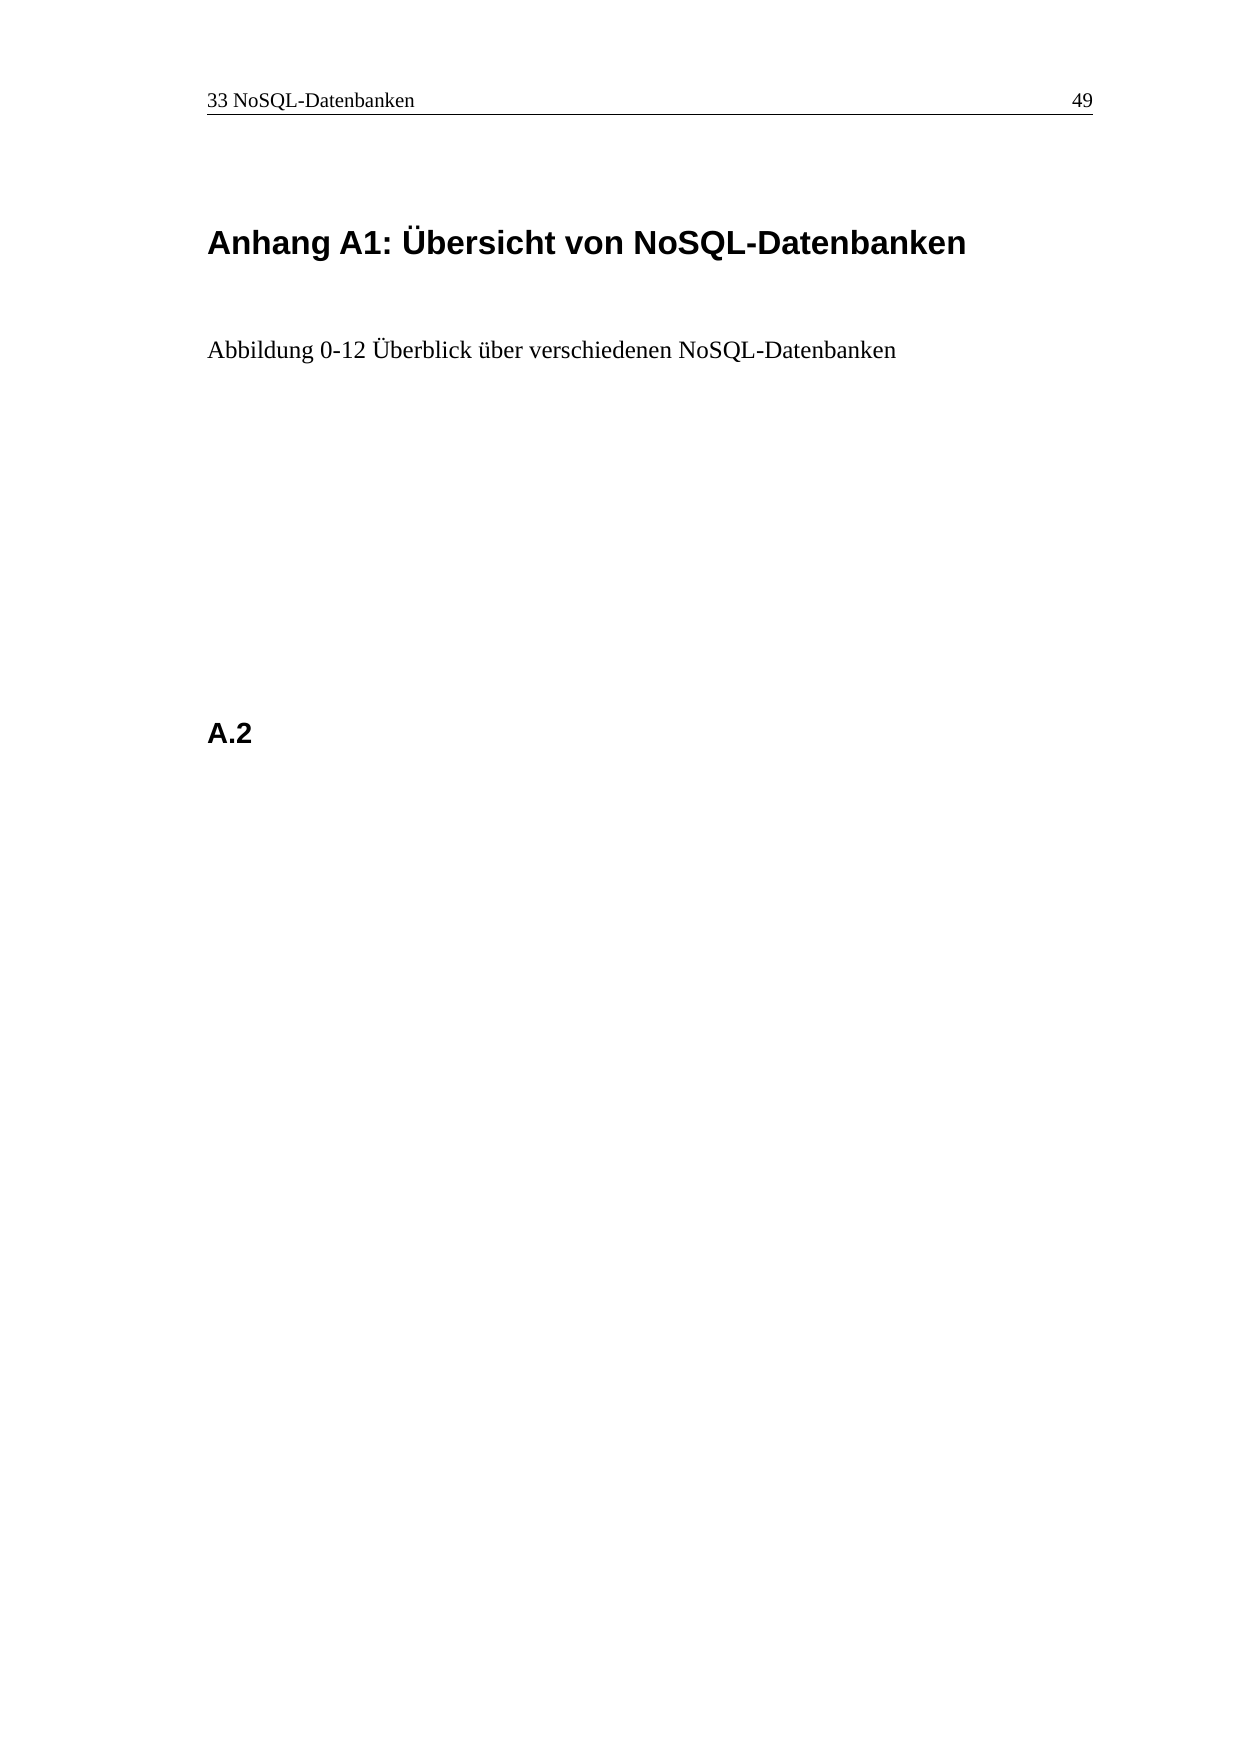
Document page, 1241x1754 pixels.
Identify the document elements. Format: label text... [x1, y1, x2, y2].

subtitle Anhang A1: Übersicht von NoSQL-Datenbanken [207, 223, 1093, 261]
subtitle A.2 [207, 716, 1093, 749]
